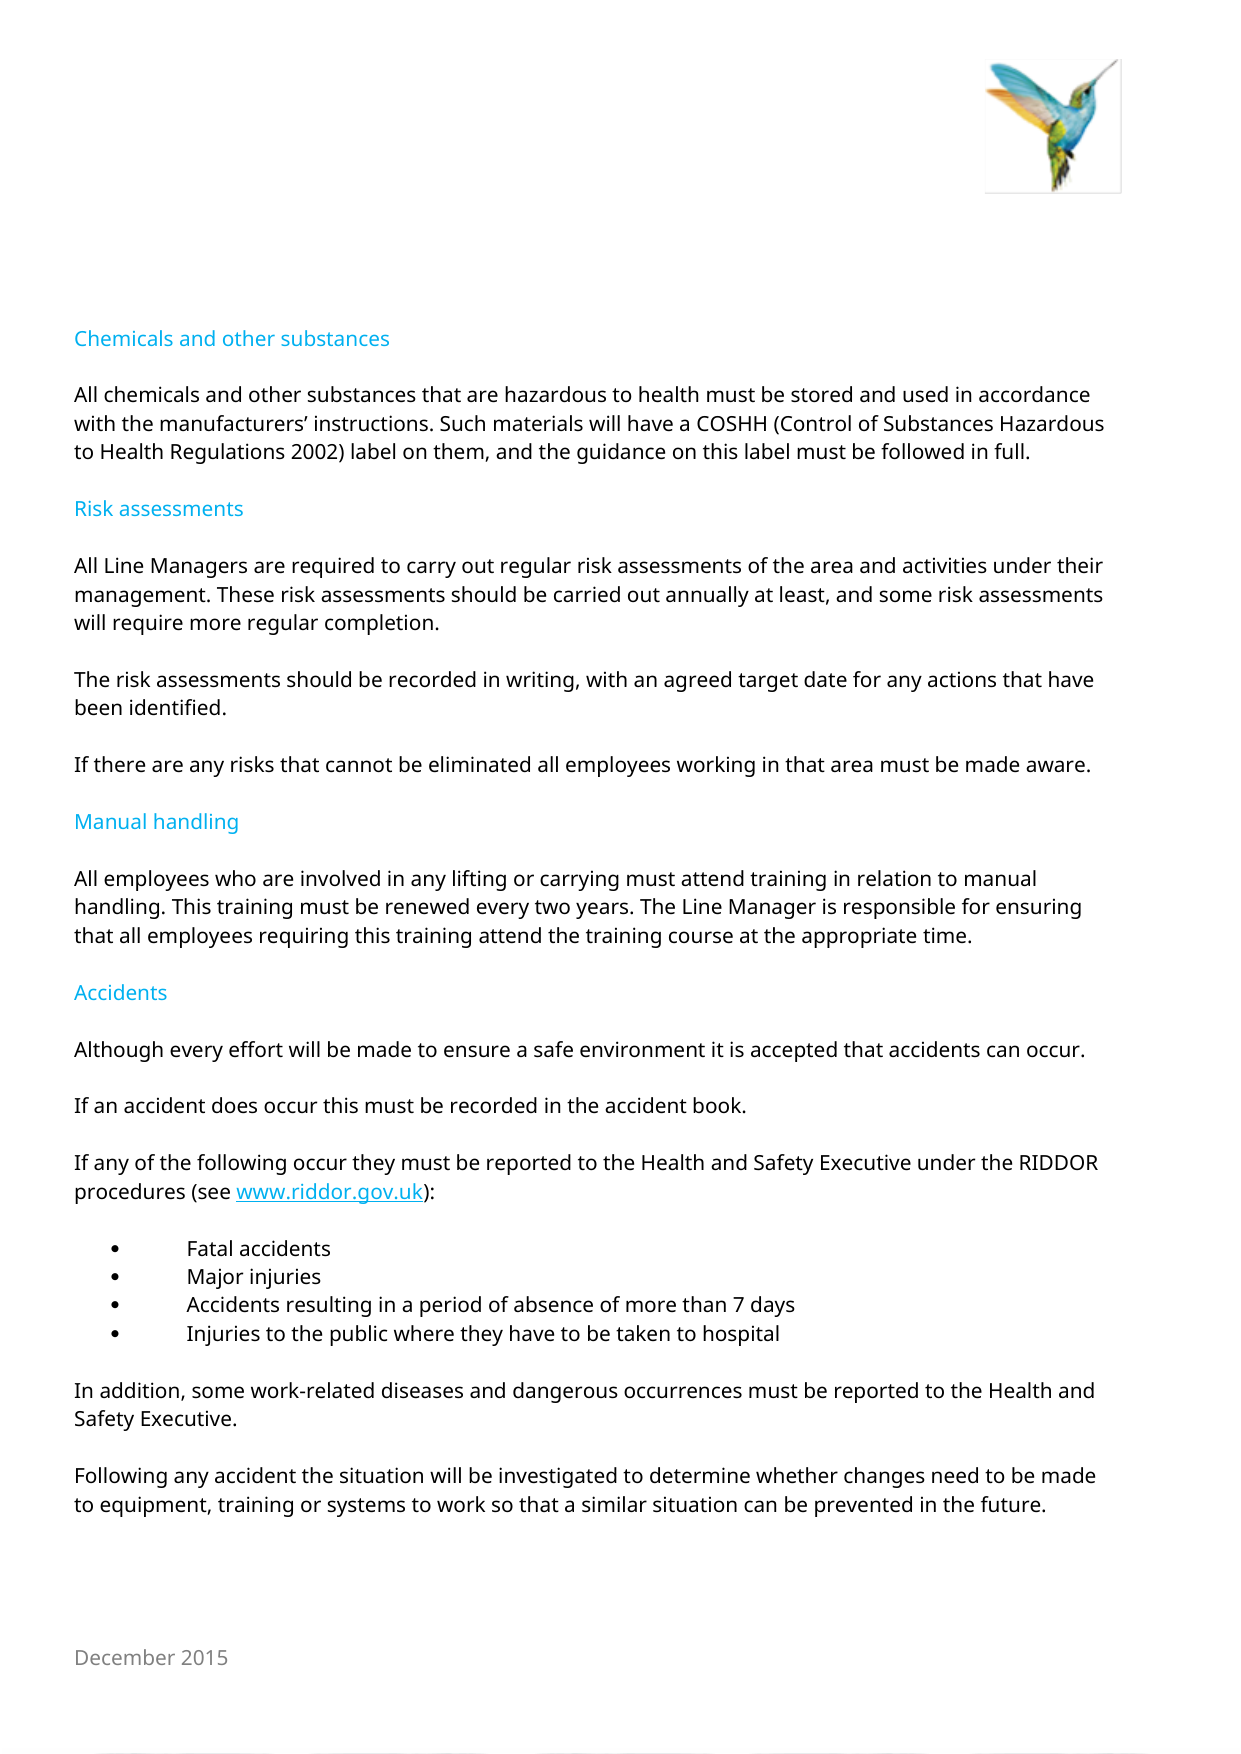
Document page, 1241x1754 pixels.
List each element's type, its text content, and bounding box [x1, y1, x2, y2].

text If any of the following occur they must be reported to the Health and Safety Executive under the RIDDOR procedures (see www.riddor.gov.uk): [74, 1148, 1122, 1205]
text Manual handling [74, 807, 1122, 836]
text Following any accident the situation will be investigated to determine whether changes need to be made to equipment, training or systems to work so that a similar situation can be prevented in the future. [74, 1461, 1122, 1518]
list Major injuries [111, 1262, 1122, 1291]
list Fatal accidents [111, 1234, 1122, 1262]
list Accidents resulting in a period of absence of more than 7 days [111, 1291, 1122, 1319]
text Risk assessments [74, 494, 1122, 523]
text Although every effort will be made to ensure a safe environment it is accepted that accidents can occur. [74, 1035, 1122, 1063]
list Injuries to the public where they have to be taken to hospital [111, 1319, 1122, 1347]
text All chemicals and other substances that are hazardous to health must be stored and used in accordance with the manufacturers’ instructions. Such materials will have a COSHH (Control of Substances Hazardous to Health Regulations 2002) label on them, and the guidance on this label must be followed in full. [74, 381, 1122, 466]
picture [1, 1748, 1241, 1754]
picture [984, 59, 1123, 195]
text The risk assessments should be recorded in writing, with an agreed target date for any actions that have been identified. [74, 665, 1122, 722]
text Chemicals and other substances [74, 324, 1122, 352]
text If an accident does occur this must be recorded in the accident book. [74, 1092, 1122, 1120]
text If there are any risks that cannot be eliminated all employees working in that area must be made aware. [74, 750, 1122, 779]
text Accidents [74, 978, 1122, 1006]
text All Line Managers are required to carry out regular risk assessments of the area and activities under their management. These risk assessments should be carried out annually at least, and some risk assessments will require more regular completion. [74, 551, 1122, 637]
text In addition, some work-related diseases and dangerous occurrences must be reported to the Health and Safety Executive. [74, 1376, 1122, 1433]
text All employees who are involved in any lifting or carrying must attend training in relation to manual handling. This training must be renewed every two years. The Line Manager is responsible for ensuring that all employees requiring this training attend the training course at the appropriate time. [74, 864, 1122, 949]
